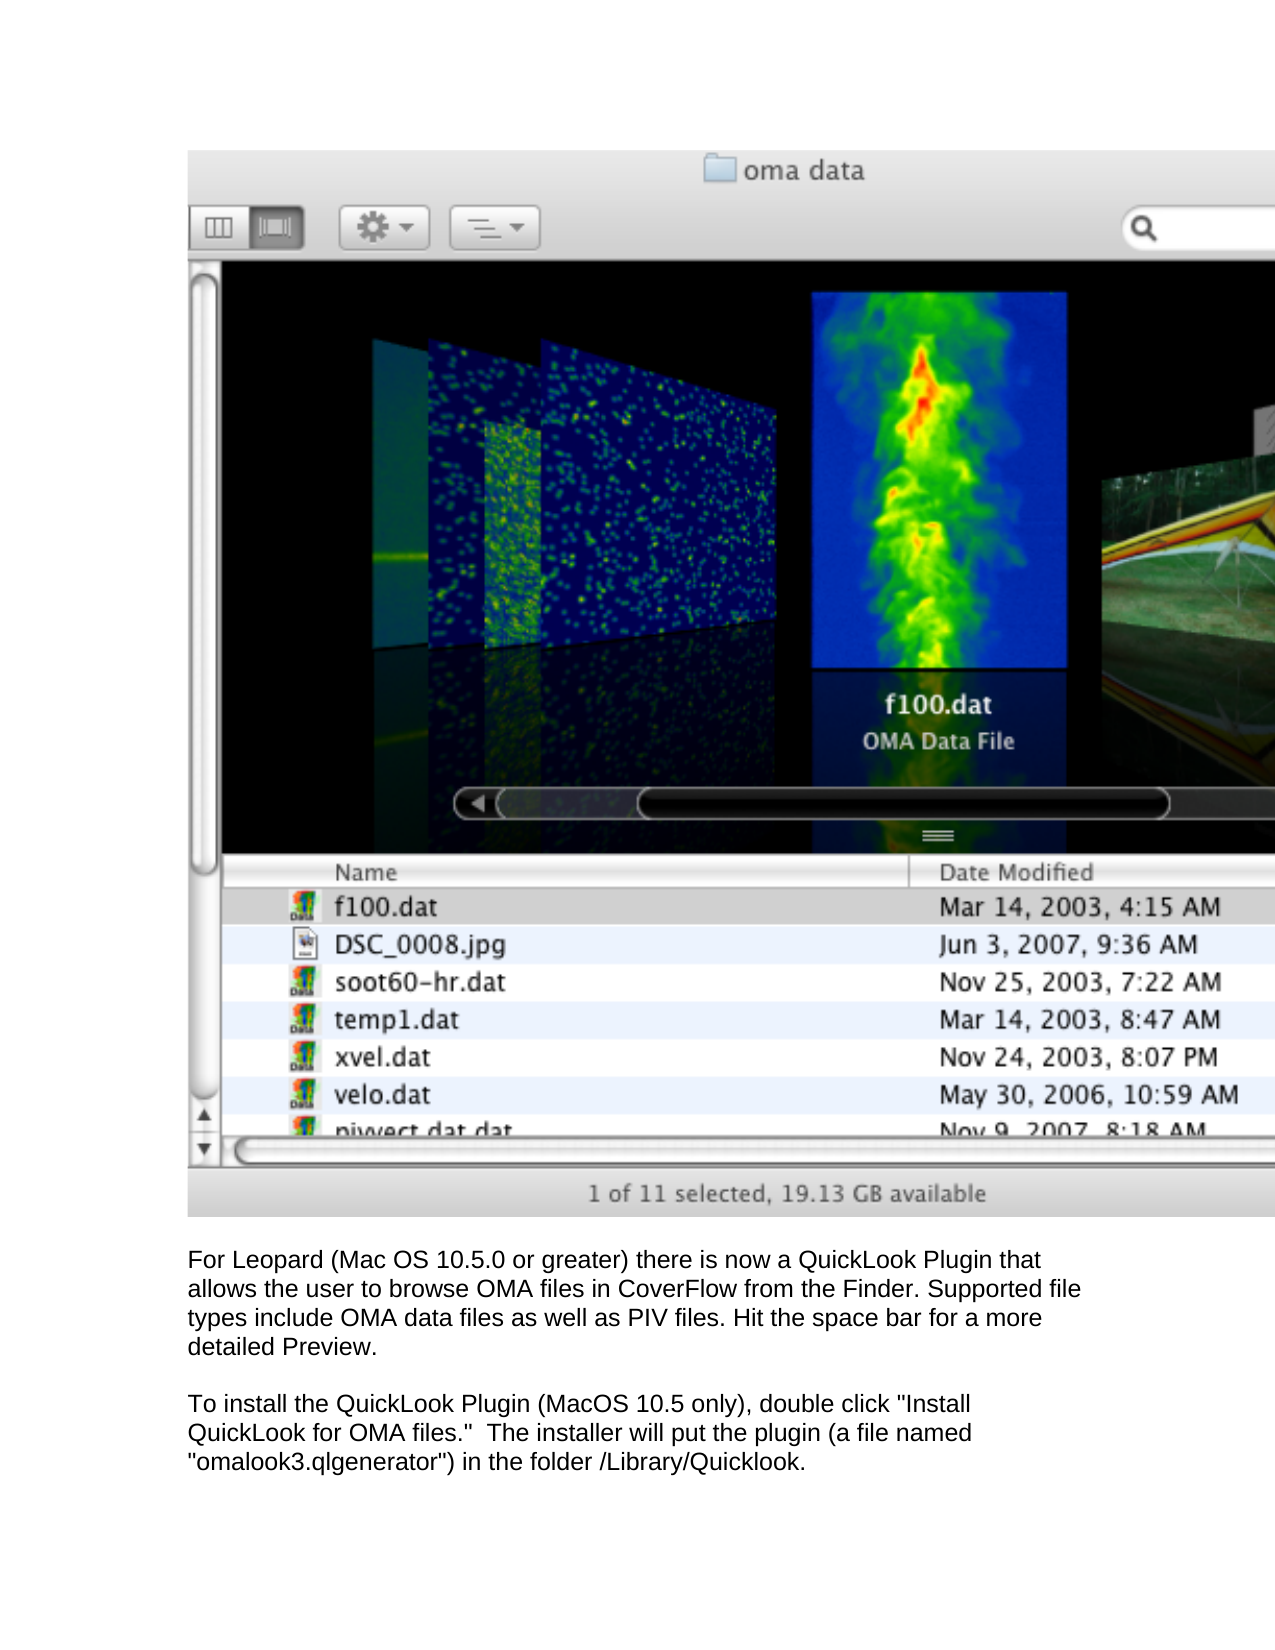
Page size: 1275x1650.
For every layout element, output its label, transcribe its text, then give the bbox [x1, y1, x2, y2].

picture [187, 150, 1275, 1217]
text To install the QuickLook Plugin (MacOS 10.5 only), double click "Install QuickLook for OMA files." The installer will put the plugin (a file named "omalook3.qlgenerator") in the folder /Library/Quicklook. [187, 1389, 1087, 1475]
text For Leopard (Mac OS 10.5.0 or greater) there is now a QuickLook Plugin that allows the user to browse OMA files in CoverFlow from the Finder. Supported file types include OMA data files as well as PIV files. Hit the space bar for a more detailed Preview. [187, 1245, 1087, 1360]
